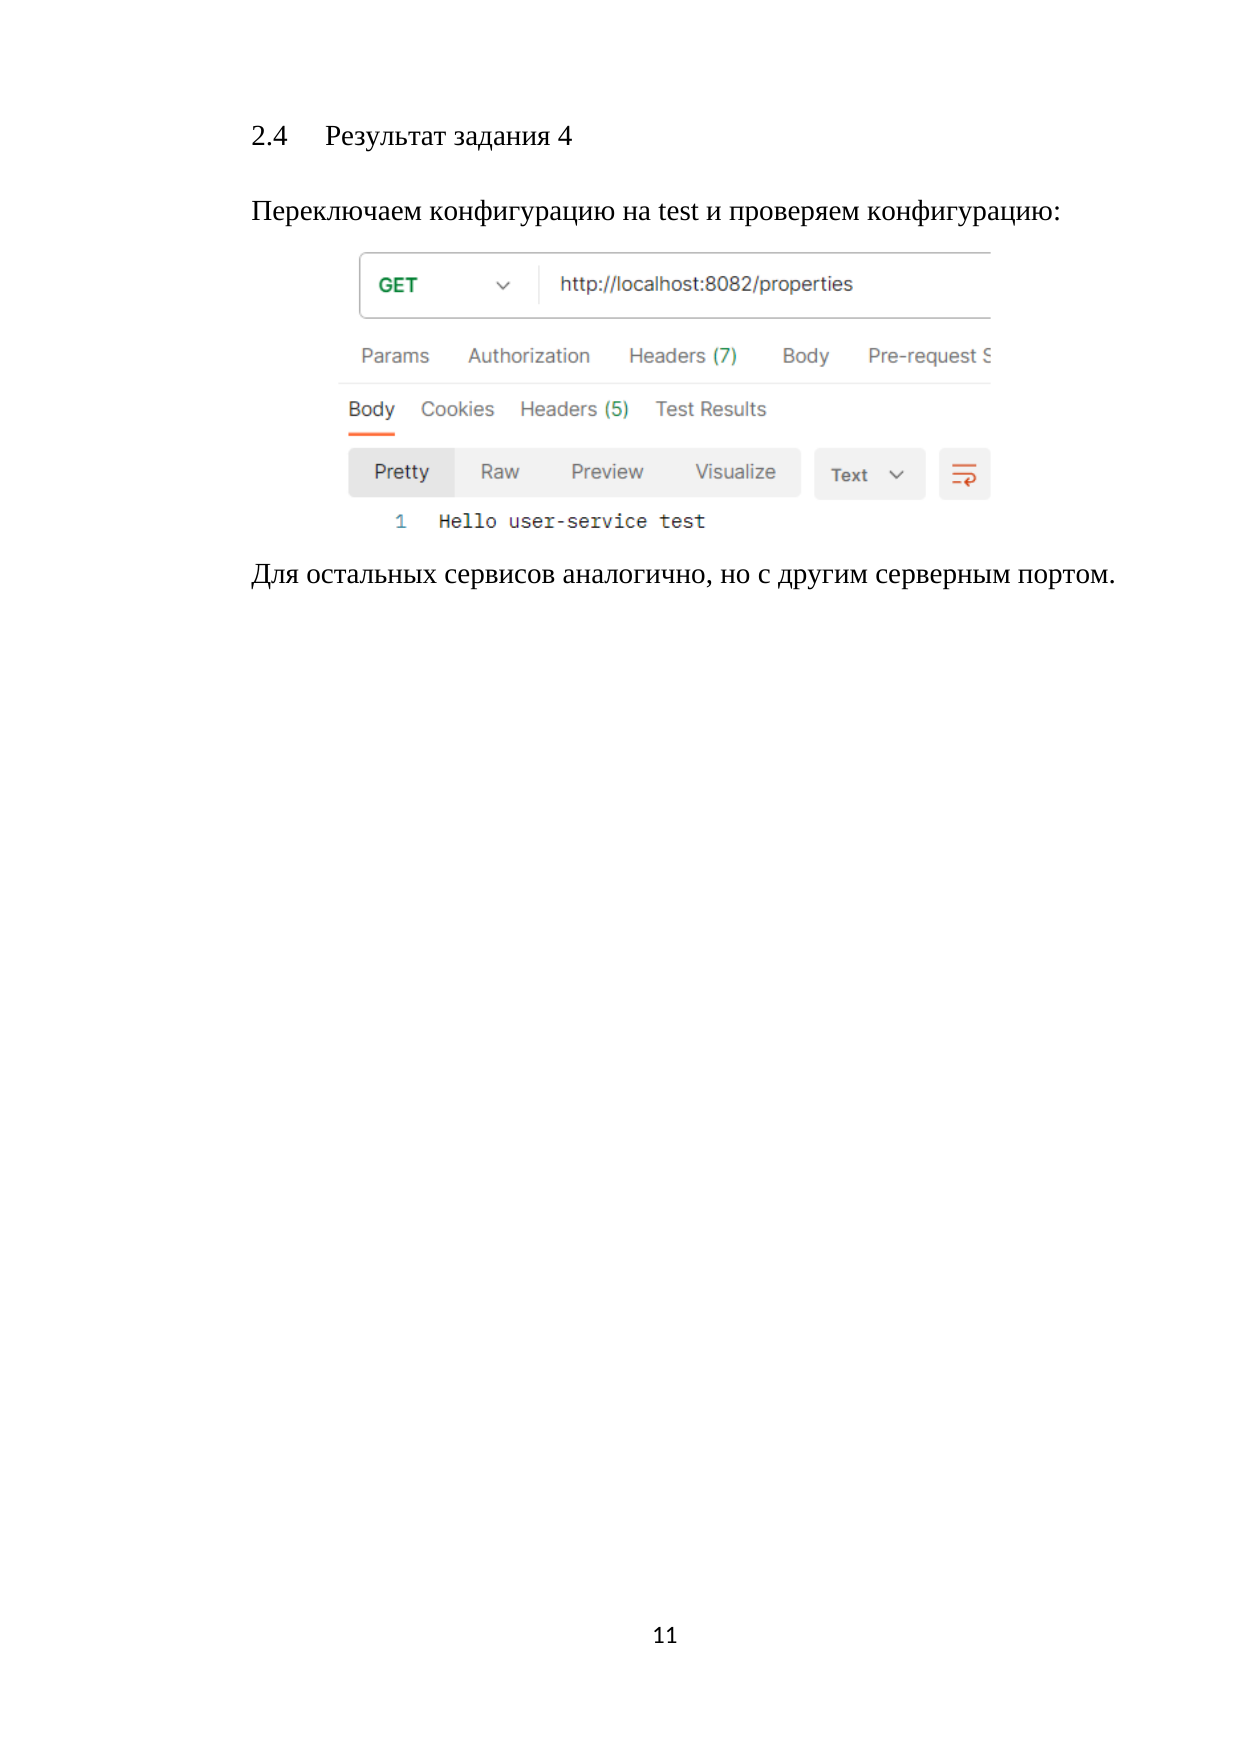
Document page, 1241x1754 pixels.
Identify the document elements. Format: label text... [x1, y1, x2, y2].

text Переключаем конфигурацию на test и проверяем конфигурацию: [177, 193, 1152, 227]
text Для остальных сервисов аналогично, но с другим серверным портом. [177, 556, 1152, 590]
text Результат задания 4 [251, 118, 1152, 152]
picture [338, 243, 991, 540]
